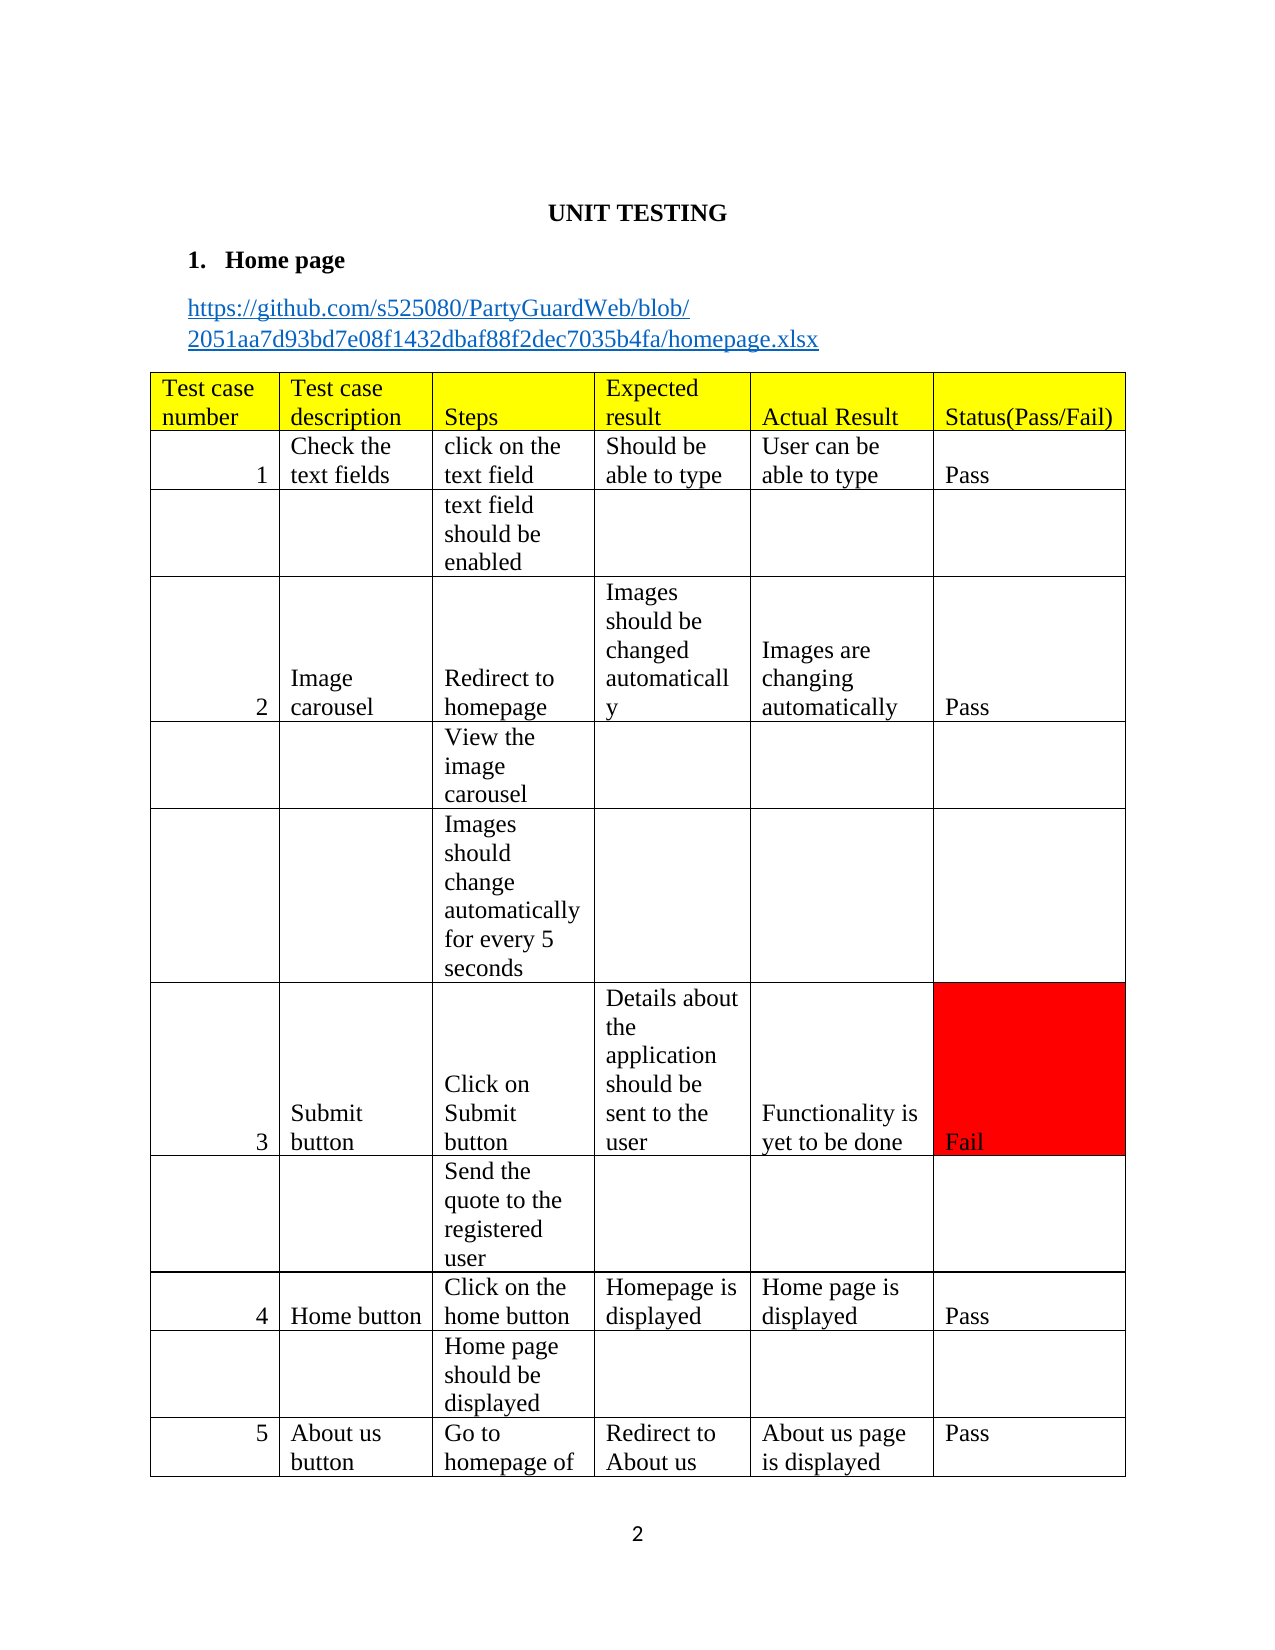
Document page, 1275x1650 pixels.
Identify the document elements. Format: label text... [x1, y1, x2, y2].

table_header Expected result [595, 373, 750, 430]
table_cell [751, 1418, 933, 1476]
table_cell [151, 809, 279, 982]
table_cell [151, 722, 279, 808]
table_cell 5 [151, 1418, 279, 1476]
table_cell [934, 809, 1125, 982]
table_cell [151, 1331, 279, 1417]
table_header Actual Result [751, 373, 933, 430]
table_cell Images should be changed automatically [595, 577, 750, 721]
table_cell [934, 1331, 1125, 1417]
table_cell Pass [934, 1418, 1125, 1476]
table_cell [280, 1156, 432, 1271]
table_cell [751, 490, 933, 576]
table_cell [595, 722, 750, 808]
table_cell 3 [151, 983, 279, 1155]
table_cell Details about the application should be sent to the user [595, 983, 750, 1155]
table_header Test case description [280, 373, 432, 430]
table_cell [751, 809, 933, 982]
table_cell Functionality is yet to be done [751, 983, 933, 1155]
table_cell [280, 1331, 432, 1417]
table_header Status(Pass/Fail) [934, 373, 1125, 430]
table_cell 4 [151, 1273, 279, 1330]
table_cell Home page should be displayed [433, 1331, 594, 1417]
table_cell Should be able to type [595, 431, 750, 489]
table_cell [595, 490, 750, 576]
table_cell About us button [280, 1418, 432, 1476]
table_cell Pass [934, 577, 1125, 721]
table_cell [280, 809, 432, 982]
table_cell Images are changing automatically [751, 577, 933, 721]
table_cell Send the quote to the registered user [433, 1156, 594, 1271]
table_cell [751, 1331, 933, 1417]
text UNIT TESTING [150, 198, 1125, 226]
table_cell Pass [934, 1273, 1125, 1330]
table_cell [151, 1156, 279, 1271]
table_header Steps [433, 373, 594, 430]
table_cell [934, 722, 1125, 808]
table_cell text field should be enabled [433, 490, 594, 576]
table_cell [595, 1331, 750, 1417]
table_cell click on the text field [433, 431, 594, 489]
table_cell Click on Submit button [433, 983, 594, 1155]
table_cell View the image carousel [433, 722, 594, 808]
table_cell Images should change automatically for every 5 seconds [433, 809, 594, 982]
table_cell Redirect to homepage [433, 577, 594, 721]
text https://github.com/s525080/PartyGuardWeb/blob/2051aa7d93bd7e08f1432dbaf88f2dec7035b4fa/homepage.xlsx [187, 293, 1125, 353]
table_cell [595, 809, 750, 982]
table_cell Check the text fields [280, 431, 432, 489]
table_cell Home button [280, 1273, 432, 1330]
table_cell [151, 490, 279, 576]
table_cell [433, 1418, 594, 1476]
table_cell [751, 722, 933, 808]
table_cell 1 [151, 431, 279, 489]
table_cell 2 [151, 577, 279, 721]
table_cell [751, 1156, 933, 1271]
table_cell [595, 1156, 750, 1271]
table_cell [595, 1418, 750, 1476]
list Home page [187, 245, 1125, 274]
table_cell [280, 722, 432, 808]
table_cell [280, 490, 432, 576]
table_cell User can be able to type [751, 431, 933, 489]
table_cell [934, 1156, 1125, 1271]
table_cell [934, 490, 1125, 576]
table_cell Submit button [280, 983, 432, 1155]
table_cell Click on the home button [433, 1273, 594, 1330]
table_cell Pass [934, 431, 1125, 489]
table_header Test case number [151, 373, 279, 430]
table_cell Homepage is displayed [595, 1273, 750, 1330]
table_cell Home page is displayed [751, 1273, 933, 1330]
table_cell Fail [934, 983, 1125, 1155]
table_cell Image carousel [280, 577, 432, 721]
